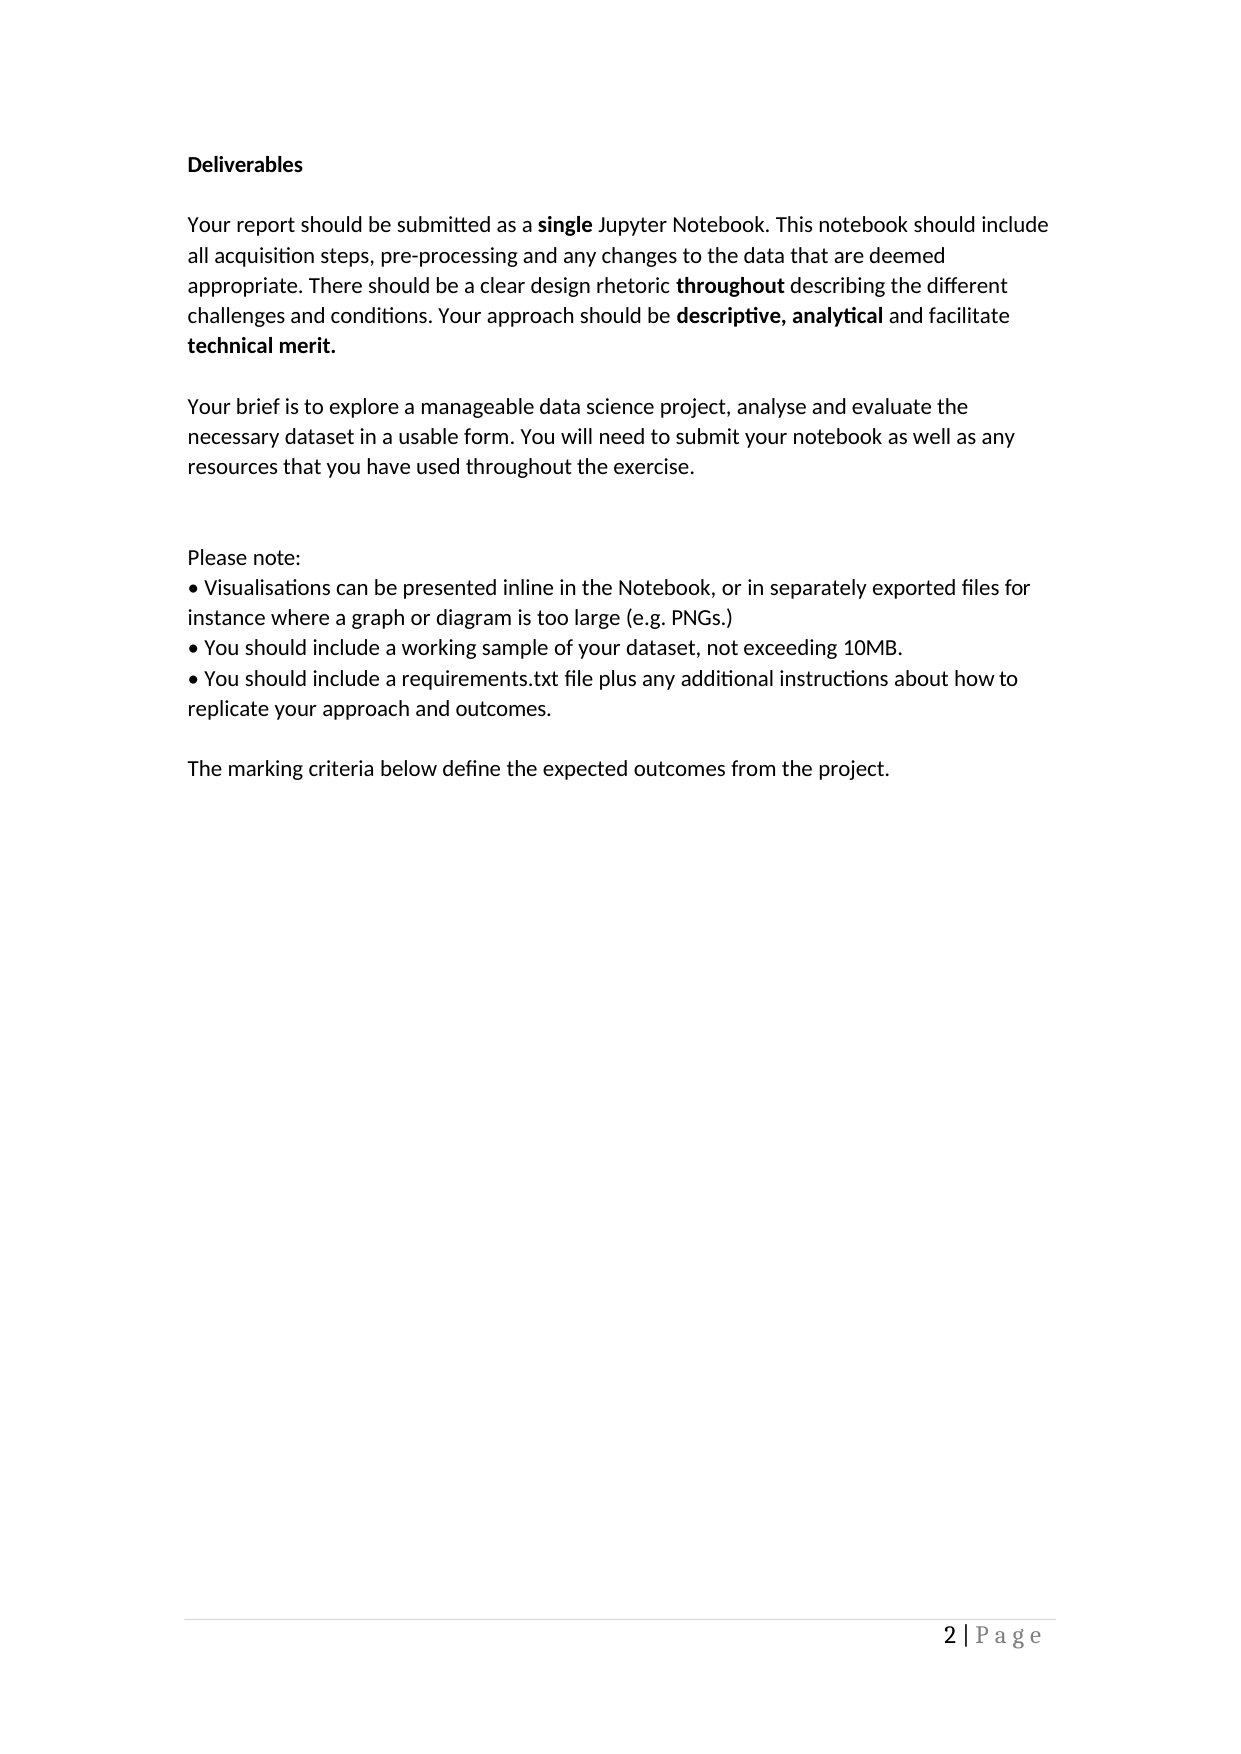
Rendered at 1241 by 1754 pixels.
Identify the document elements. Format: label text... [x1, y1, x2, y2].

text Your report should be submitted as a single Jupyter Notebook. This notebook should include all acquisition steps, pre-processing and any changes to the data that are deemed appropriate. There should be a clear design rhetoric throughout describing the different challenges and conditions. Your approach should be descriptive, analytical and facilitate technical merit. [187, 211, 1051, 359]
text instance where a graph or diagram is too large (e.g. PNGs.) [187, 603, 1198, 631]
text Your brief is to explore a manageable data science project, analyse and evaluate the necessary dataset in a usable form. You will need to submit your notebook as well as any resources that you have used throughout the exercise. [187, 392, 1051, 480]
list You should include a requirements.txt file plus any additional instructions about how to [187, 664, 1198, 692]
text The marking criteria below define the expected outcomes from the project. [187, 754, 1051, 782]
subtitle Deliverables [187, 150, 1198, 178]
list Visualisations can be presented inline in the Notebook, or in separately exported files for [187, 573, 1198, 601]
list You should include a working sample of your dataset, not exceeding 10MB. [187, 633, 1198, 661]
text Please note: [187, 543, 1198, 571]
text replicate your approach and outcomes. [187, 694, 1198, 722]
